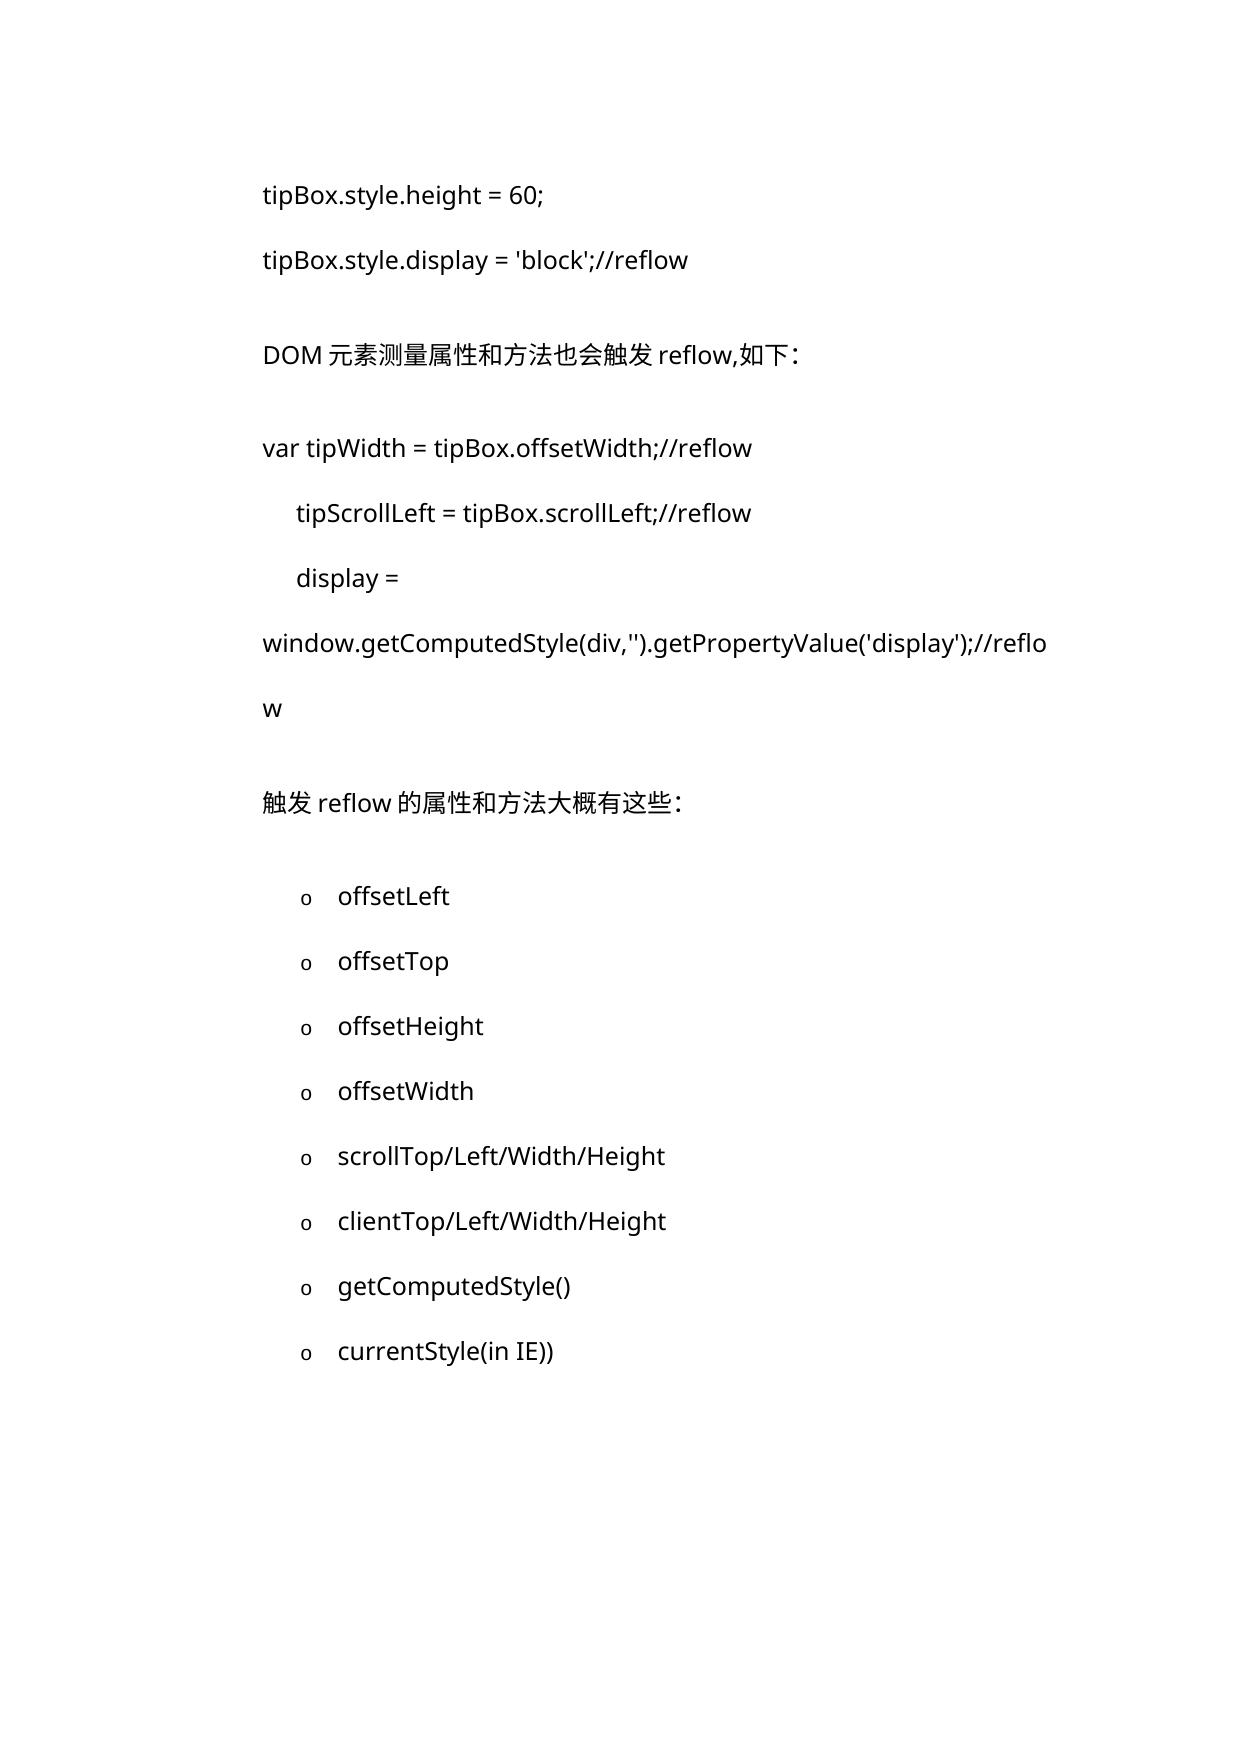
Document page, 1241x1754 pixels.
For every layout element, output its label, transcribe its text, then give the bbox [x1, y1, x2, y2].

list currentStyle(in IE)) [300, 1319, 1053, 1384]
list offsetWidth [300, 1059, 1053, 1124]
text display = window.getComputedStyle(div,'').getPropertyValue('display');//reflow [262, 545, 1053, 740]
text var tipWidth = tipBox.offsetWidth;//reflow [262, 415, 1053, 480]
list offsetLeft [300, 864, 1053, 929]
list offsetHeight [300, 994, 1053, 1059]
list getComputedStyle() [300, 1254, 1053, 1319]
list clientTop/Left/Width/Height [300, 1189, 1053, 1254]
list offsetTop [300, 929, 1053, 994]
list scrollTop/Left/Width/Height [300, 1124, 1053, 1189]
text tipBox.style.display = 'block';//reflow [262, 227, 1053, 292]
text tipScrollLeft = tipBox.scrollLeft;//reflow [262, 480, 1053, 545]
text DOM元素测量属性和方法也会触发reflow,如下： [262, 321, 1053, 386]
text tipBox.style.height = 60; [262, 162, 1053, 227]
text 触发reflow的属性和方法大概有这些： [262, 769, 1053, 834]
